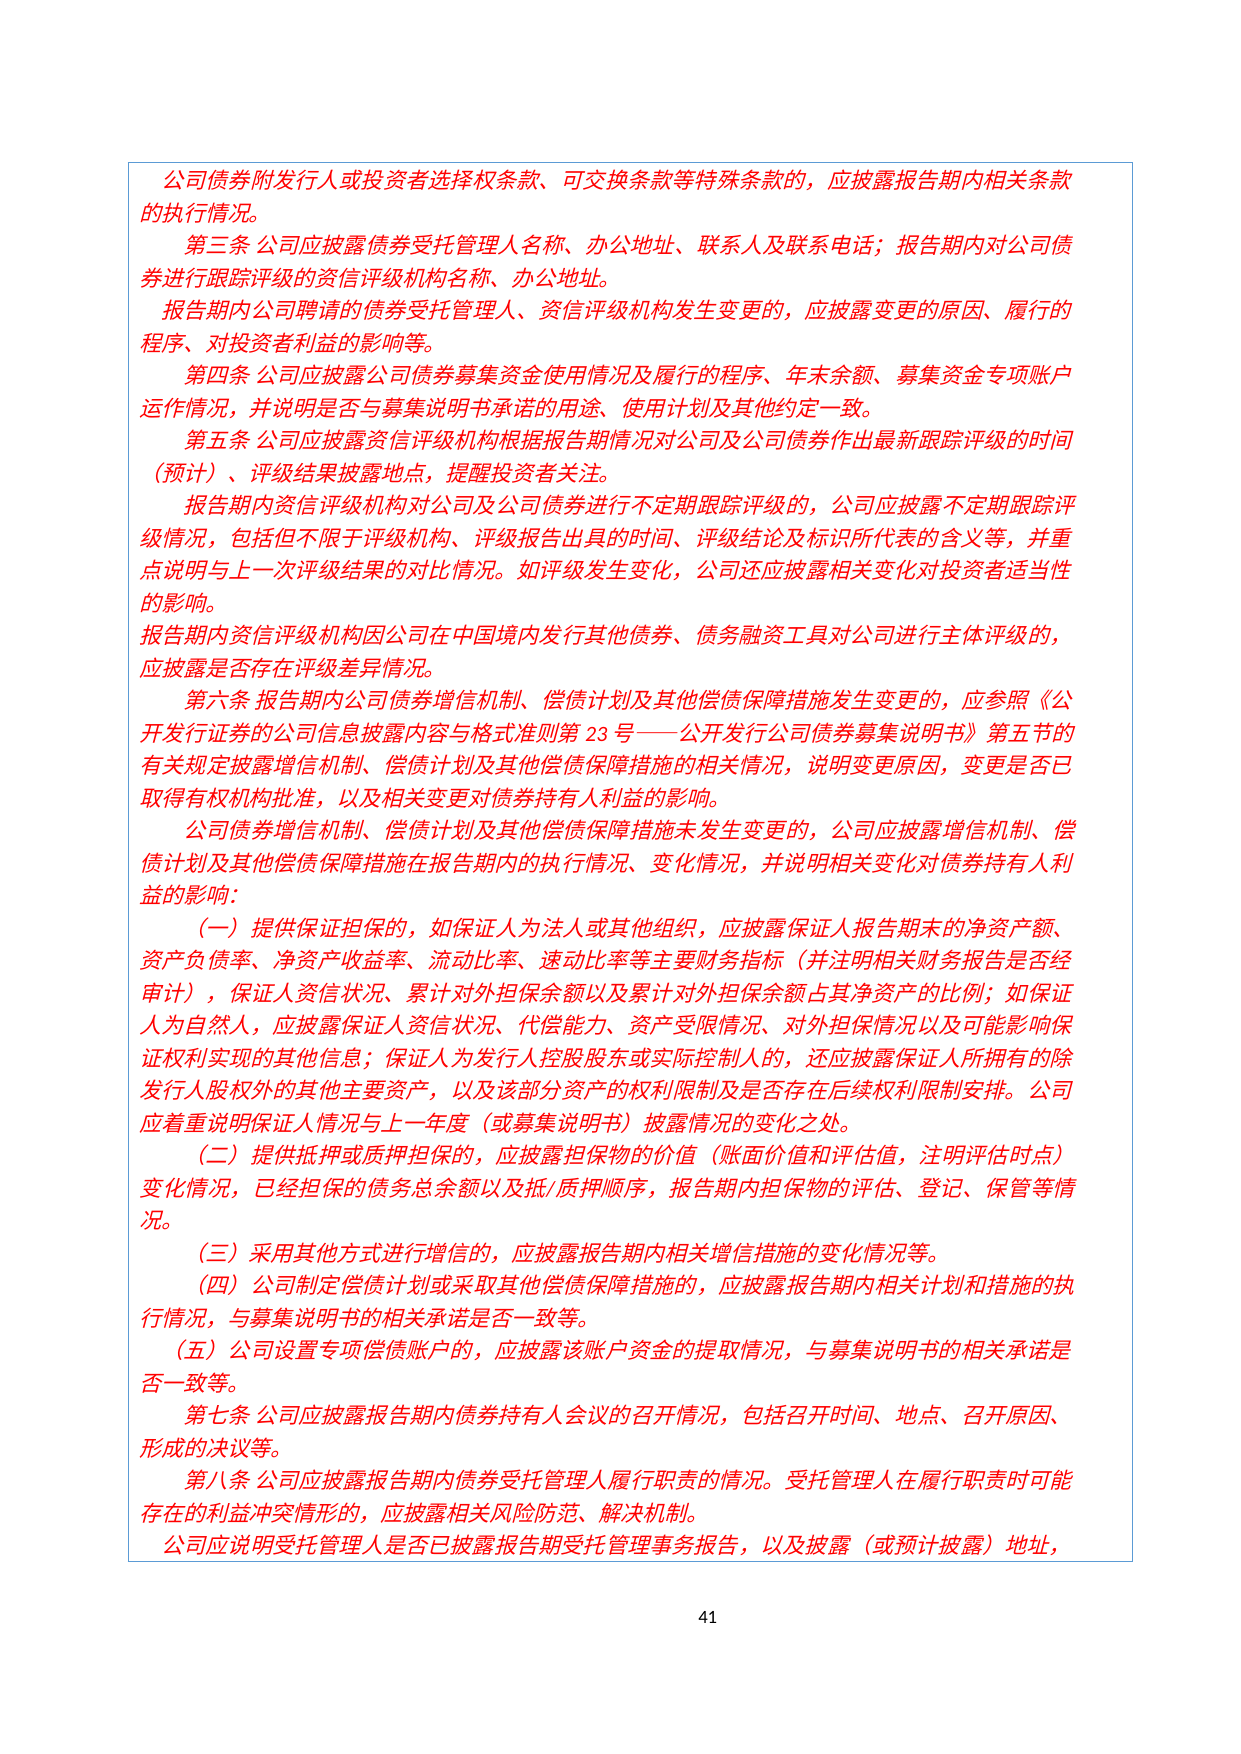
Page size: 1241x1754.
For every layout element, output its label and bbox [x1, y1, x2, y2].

table_header [129, 163, 1132, 1561]
